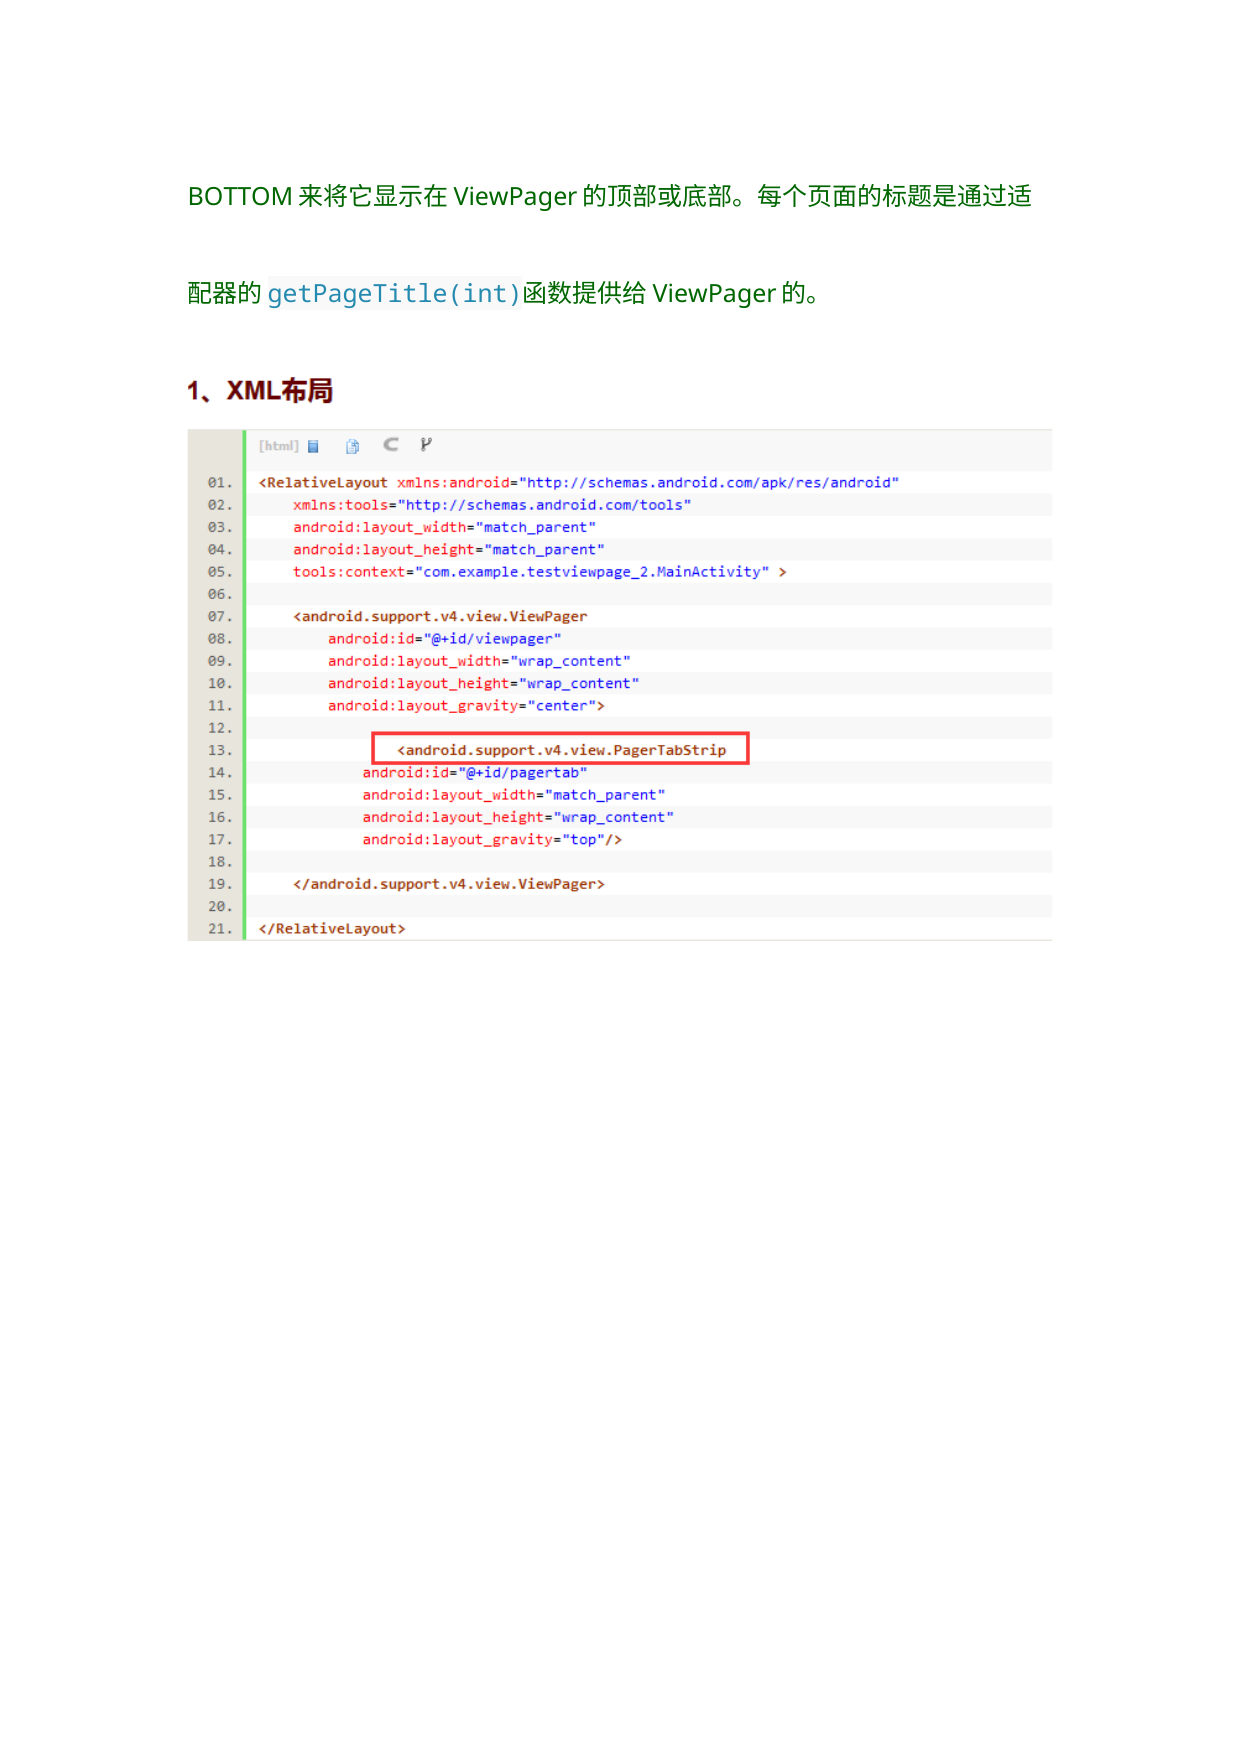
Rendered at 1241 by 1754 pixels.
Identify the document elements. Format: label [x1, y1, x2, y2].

text [187, 162, 1053, 324]
picture [187, 371, 1053, 941]
